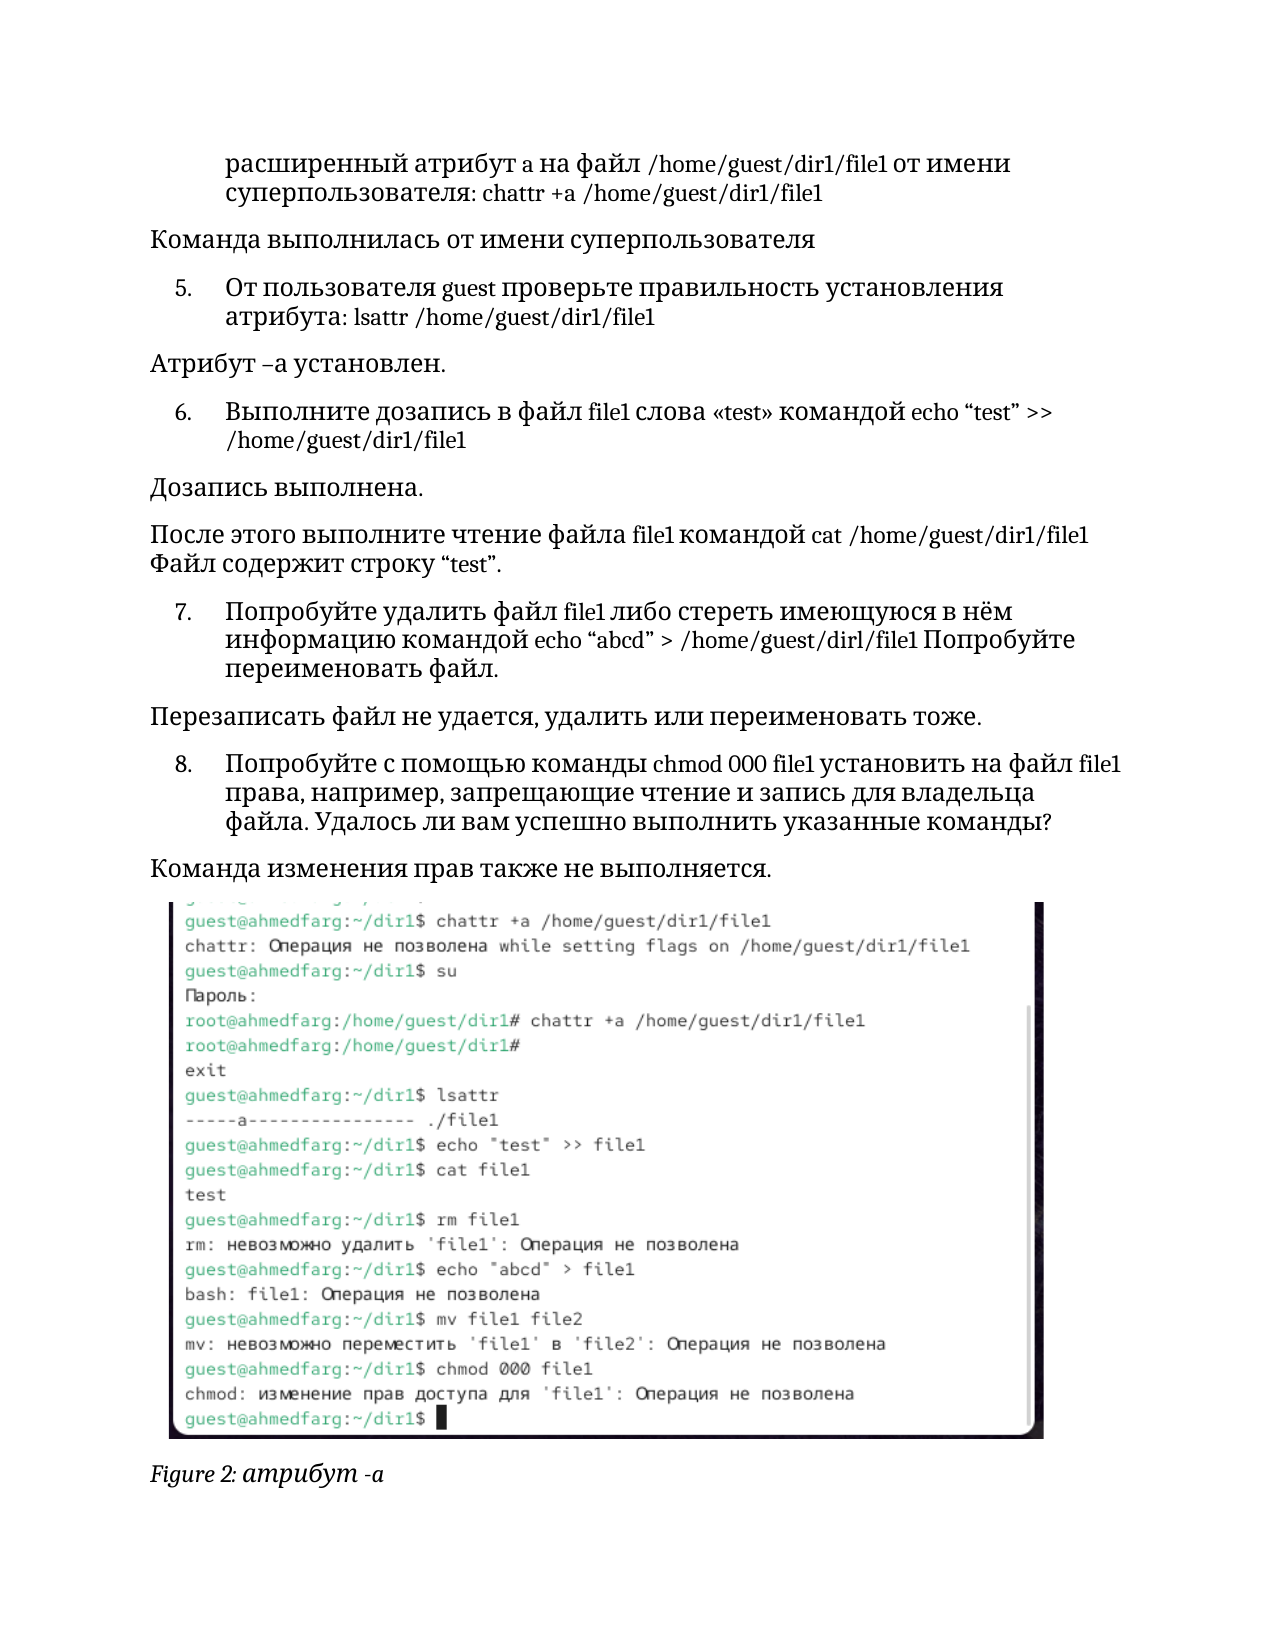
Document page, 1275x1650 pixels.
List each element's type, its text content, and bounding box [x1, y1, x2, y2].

text Команда выполнилась от имени суперпользователя [150, 226, 1125, 255]
text После этого выполните чтение файла file1 командой cat /home/guest/dir1/file1 Файл содержит строку “test”. [150, 521, 1125, 579]
text Дозапись выполнена. [150, 474, 1125, 502]
picture [168, 902, 1044, 1439]
text Команда изменения прав также не выполняется. [150, 855, 1125, 884]
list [175, 150, 1125, 207]
list Попробуйте с помощью команды chmod 000 file1 установить на файл file1 права, например, запрещающие чтение и запись для владельца файла. Удалось ли вам успешно выполнить указанные команды? [175, 750, 1125, 836]
list От пользователя guest проверьте правильность установления атрибута: lsattr /home/guest/dir1/file1 [175, 274, 1125, 331]
list Попробуйте удалить файл file1 либо стереть имеющуюся в нём информацию командой echo “abcd” > /home/guest/dirl/file1 Попробуйте переименовать файл. [175, 597, 1125, 684]
text Figure 2: атрибут -a [150, 1459, 1125, 1488]
list Выполните дозапись в файл file1 слова «test» командой echo “test” >> /home/guest/dir1/file1 [175, 397, 1125, 455]
text Атрибут –а установлен. [150, 350, 1125, 379]
text Перезаписать файл не удается, удалить или переименовать тоже. [150, 702, 1125, 731]
